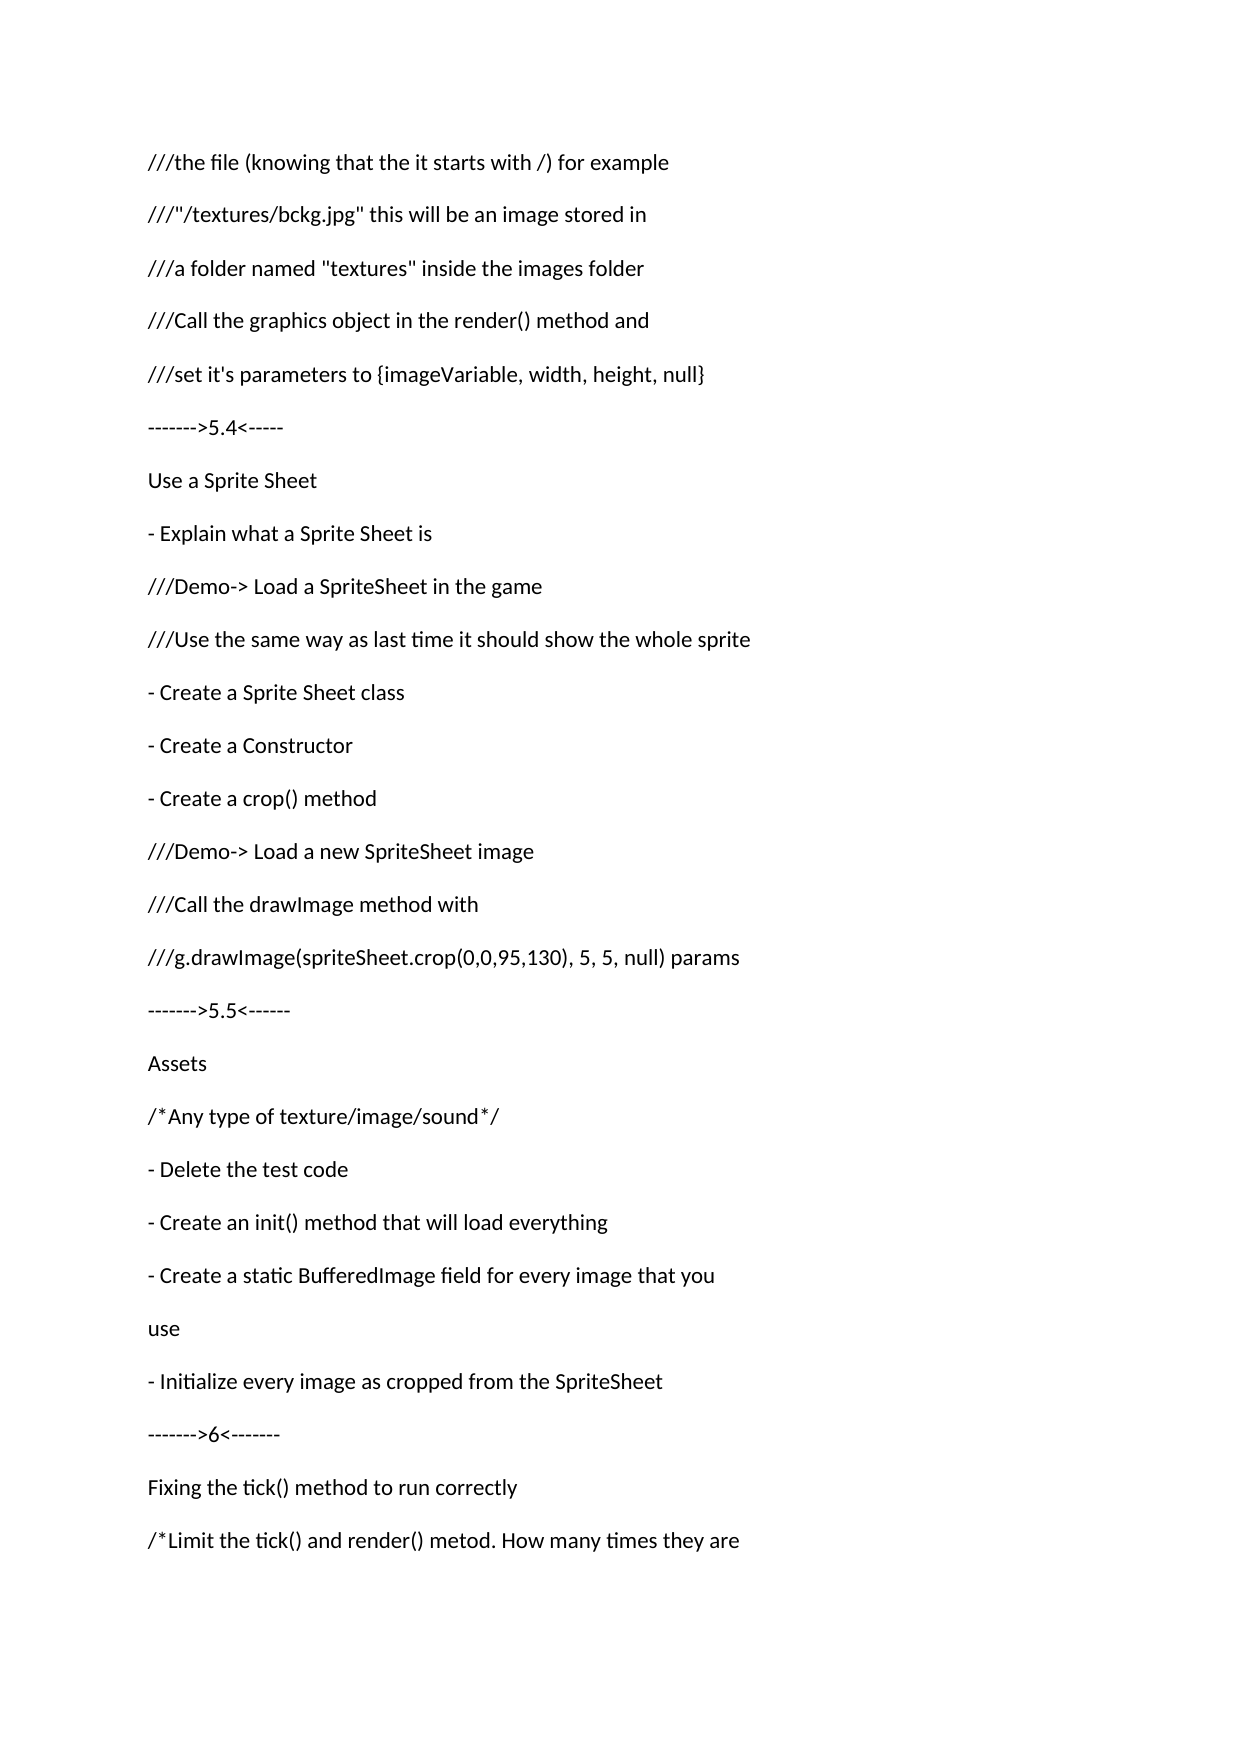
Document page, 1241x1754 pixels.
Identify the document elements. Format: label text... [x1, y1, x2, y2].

text ///Demo-> Load a new SpriteSheet image [148, 837, 1093, 865]
text - Create a Sprite Sheet class [148, 678, 1093, 706]
text Assets [148, 1049, 1093, 1077]
text ///Call the drawImage method with [148, 890, 1093, 918]
text ///g.drawImage(spriteSheet.crop(0,0,95,130), 5, 5, null) params [148, 943, 1093, 971]
text ------->5.4<----- [148, 413, 1093, 441]
text ///set it's parameters to {imageVariable, width, height, null} [148, 360, 1093, 388]
text - Create a crop() method [148, 784, 1093, 812]
text Use a Sprite Sheet [148, 466, 1093, 494]
text ------->5.5<------ [148, 996, 1093, 1024]
text ///the file (knowing that the it starts with /) for example [148, 148, 1093, 176]
text /*Limit the tick() and render() metod. How many times they are [148, 1526, 1093, 1554]
text - Create a static BufferedImage field for every image that you [148, 1261, 1093, 1289]
text ///Demo-> Load a SpriteSheet in the game [148, 572, 1093, 600]
text - Create a Constructor [148, 731, 1093, 759]
text ///"/textures/bckg.jpg" this will be an image stored in [148, 201, 1093, 229]
text /*Any type of texture/image/sound*/ [148, 1102, 1093, 1130]
text - Create an init() method that will load everything [148, 1208, 1093, 1236]
text ///a folder named "textures" inside the images folder [148, 254, 1093, 282]
text Fixing the tick() method to run correctly [148, 1473, 1093, 1501]
text ///Use the same way as last time it should show the whole sprite [148, 625, 1093, 653]
text - Explain what a Sprite Sheet is [148, 519, 1093, 547]
text - Initialize every image as cropped from the SpriteSheet [148, 1367, 1093, 1395]
text ------->6<------- [148, 1420, 1093, 1448]
text ///Call the graphics object in the render() method and [148, 307, 1093, 335]
text use [148, 1314, 1093, 1342]
text - Delete the test code [148, 1155, 1093, 1183]
